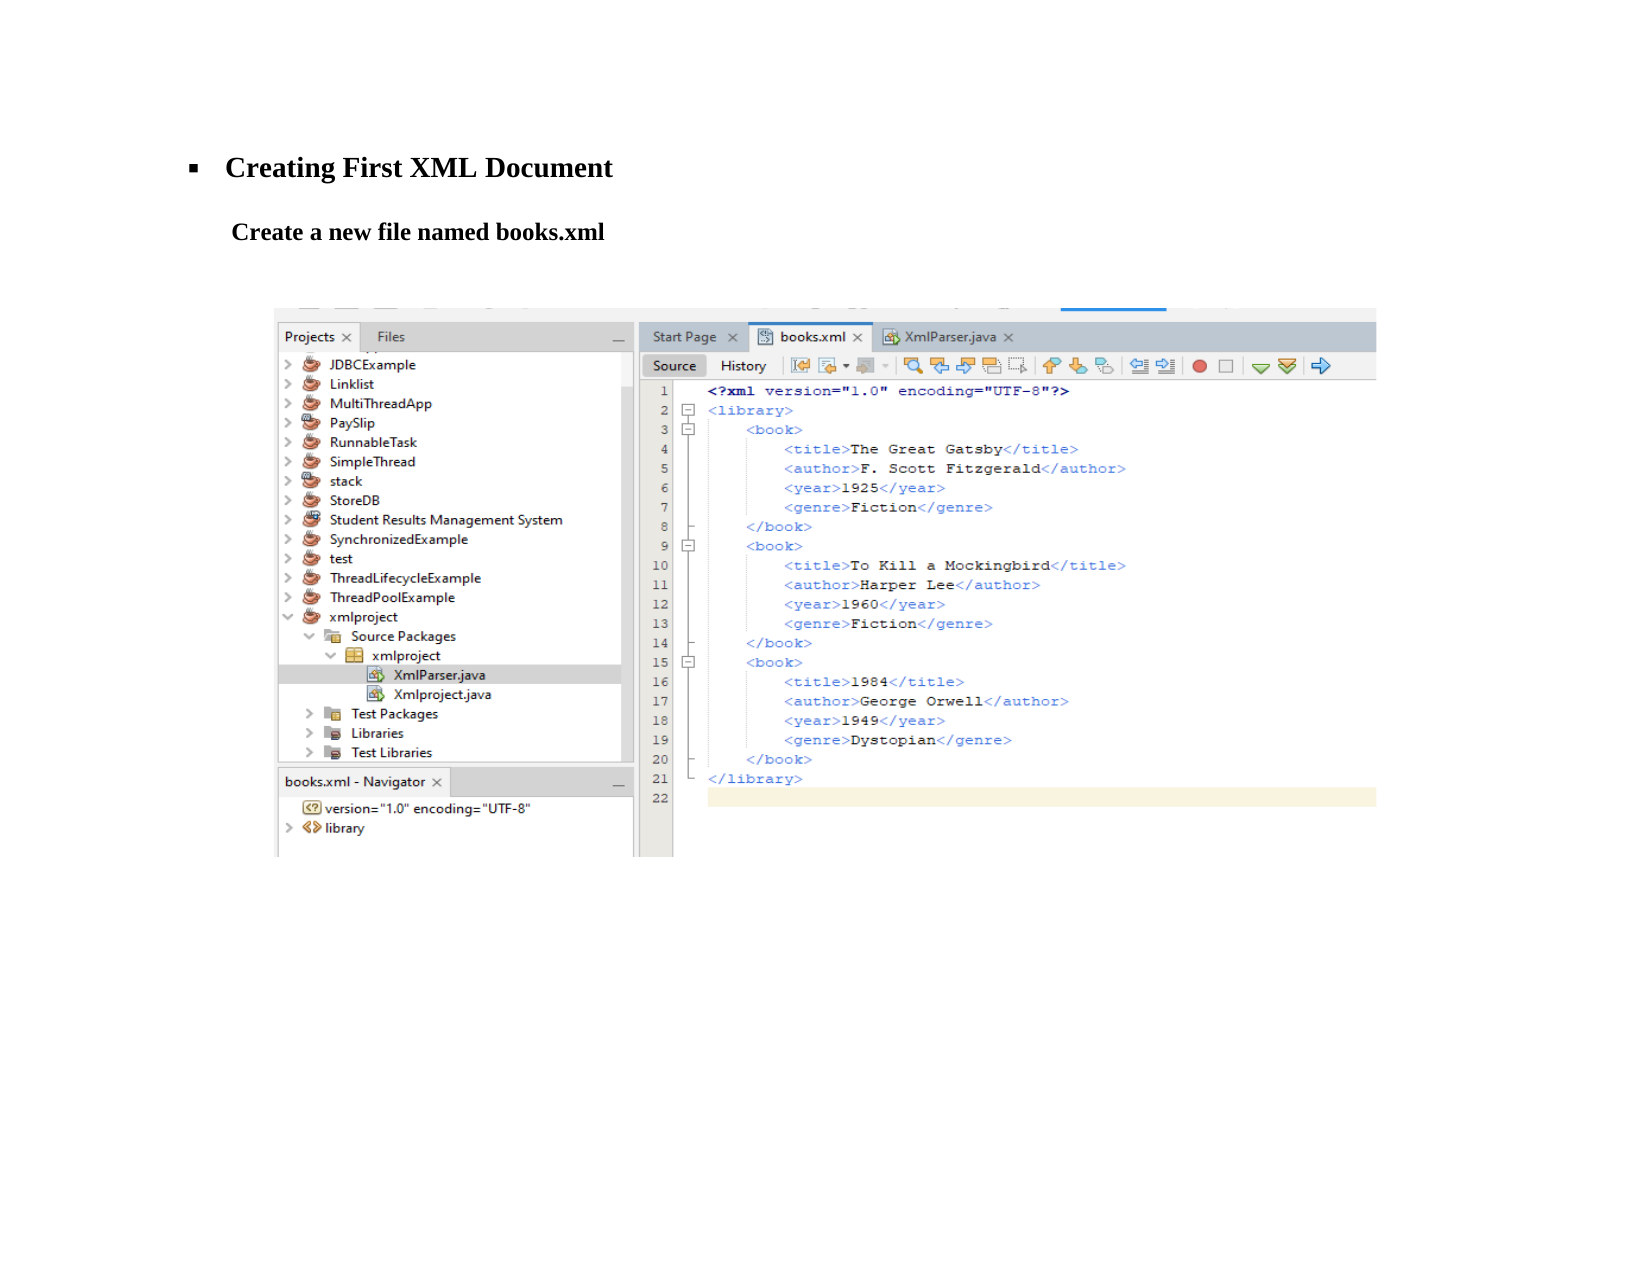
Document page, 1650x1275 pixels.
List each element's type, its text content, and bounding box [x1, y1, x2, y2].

list Creating First XML Document Create a new file named books.xml [187, 150, 1500, 307]
picture [273, 308, 1377, 857]
